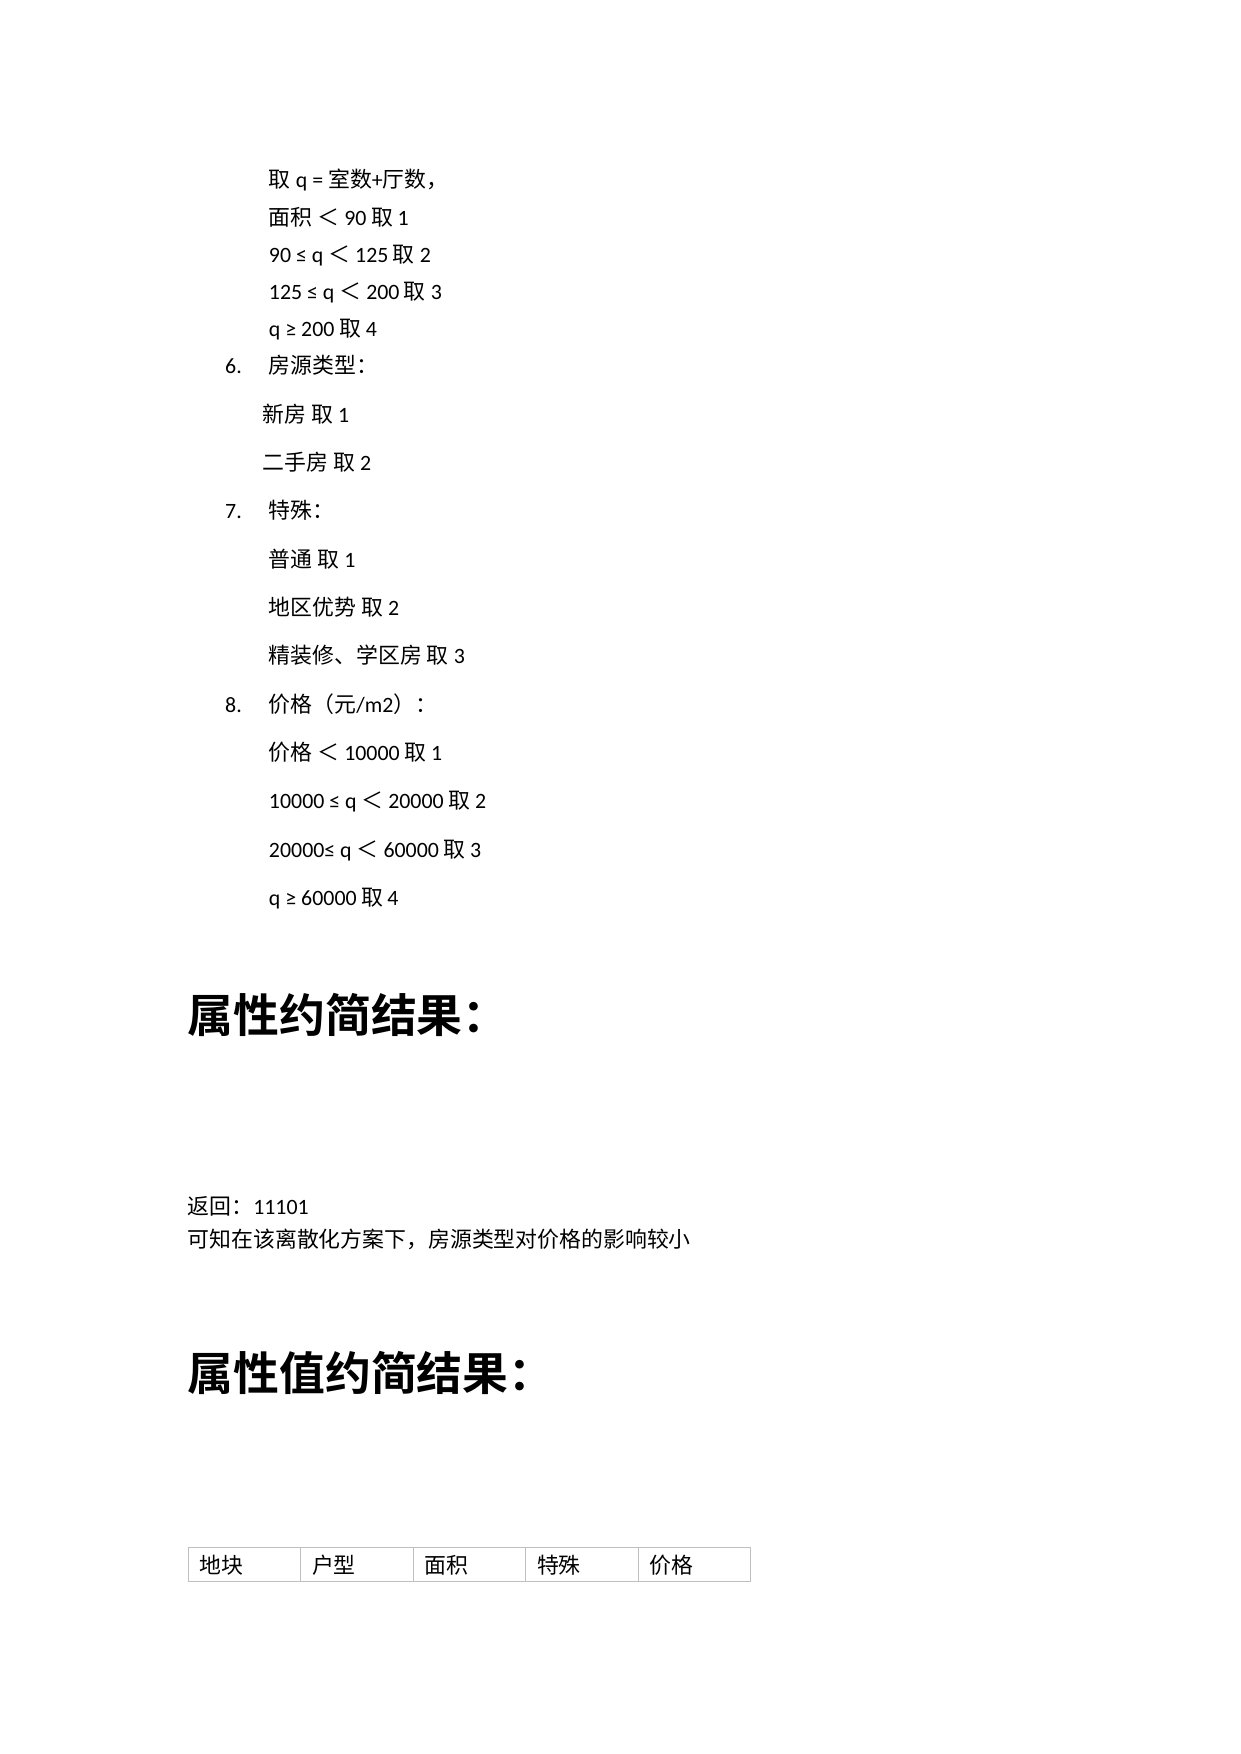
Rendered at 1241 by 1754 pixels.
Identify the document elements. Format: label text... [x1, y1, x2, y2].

text q ≥ 60000取4 [269, 879, 1053, 912]
text q ≥ 200 取4 [231, 311, 1053, 343]
subtitle 属性约简结果： [187, 963, 1053, 1061]
table_header 户型 [301, 1548, 413, 1581]
text 10000 ≤ q ＜ 20000取 2 [269, 783, 1053, 815]
list 普通 取 1 [269, 541, 1053, 574]
text 面积 ＜ 90取 1 [231, 199, 1053, 232]
subtitle 属性值约简结果： [187, 1322, 1053, 1419]
text 返回：11101 [187, 1189, 1053, 1221]
text 20000≤ q ＜ 60000取 3 [269, 831, 1053, 864]
text 取 q = 室数+厅数， [231, 162, 1053, 194]
subtitle 房源类型： [225, 348, 1053, 380]
text 价格 ＜ 10000取 1 [269, 734, 1053, 767]
text 90 ≤ q ＜ 125取 2 [231, 236, 1053, 269]
table_header 特殊 [526, 1548, 638, 1581]
text 精装修、学区房 取 3 [225, 638, 1053, 670]
text 125 ≤ q ＜ 200取 3 [231, 273, 1053, 306]
list 地区优势 取 2 [269, 589, 1053, 622]
subtitle 价格（元/m2）： [225, 686, 1053, 719]
text 二手房 取 2 [225, 444, 1053, 477]
text 新房 取 1 [225, 396, 1053, 429]
table_header 面积 [414, 1548, 525, 1581]
subtitle 特殊： [225, 493, 1053, 525]
table_header 地块 [189, 1548, 300, 1581]
text 可知在该离散化方案下，房源类型对价格的影响较小 [187, 1221, 1053, 1254]
table_header 价格 [639, 1548, 750, 1581]
